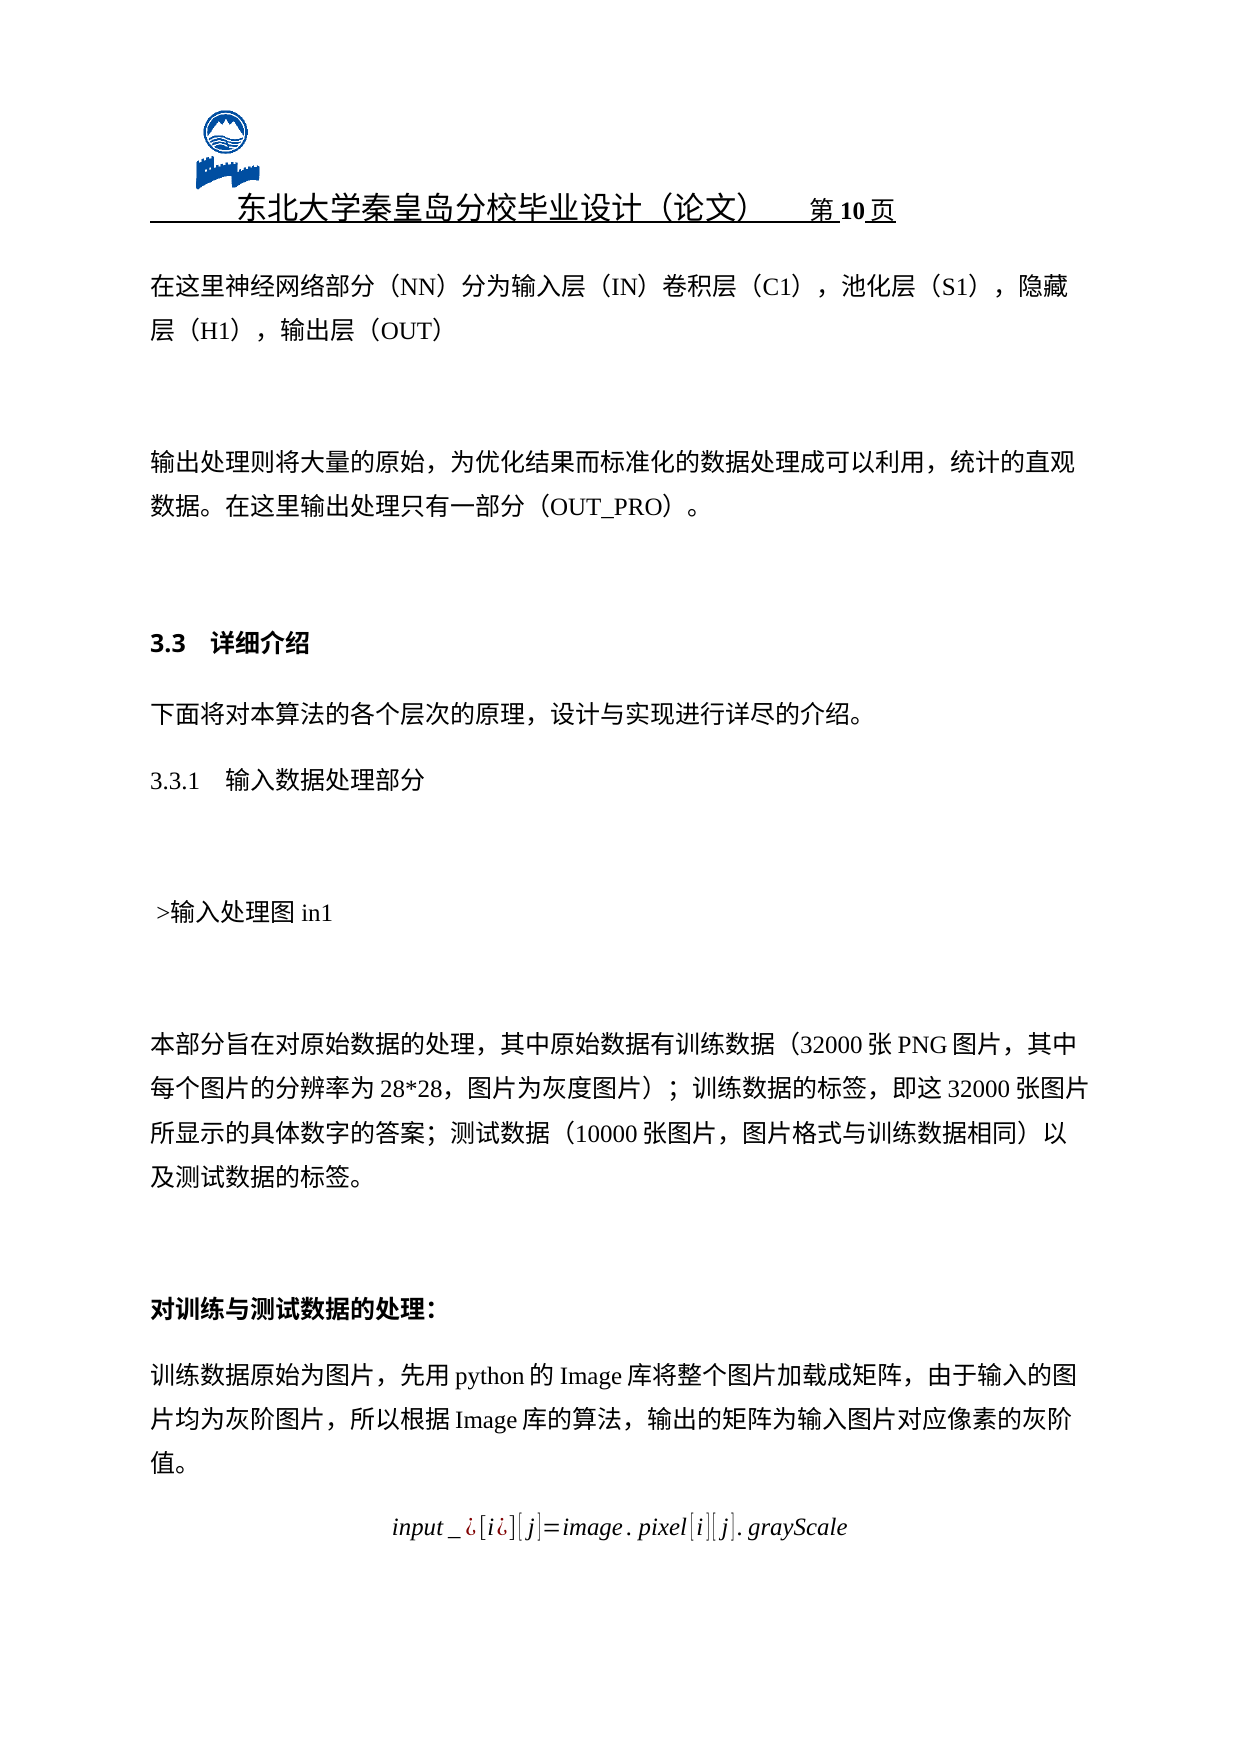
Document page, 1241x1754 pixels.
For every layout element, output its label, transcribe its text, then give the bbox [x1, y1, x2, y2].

text >输入处理图 in1 [150, 889, 1090, 933]
subtitle 输入数据处理部分 [150, 757, 1090, 801]
subtitle 详细介绍 [150, 620, 1090, 664]
text 下面将对本算法的各个层次的原理，设计与实现进行详尽的介绍。 [150, 691, 1090, 735]
text 在这里神经网络部分（NN）分为输入层（IN）卷积层（C1），池化层（S1），隐藏层（H1），输出层（OUT） [150, 262, 1090, 350]
text 输出处理则将大量的原始，为优化结果而标准化的数据处理成可以利用，统计的直观数据。在这里输出处理只有一部分（OUT_PRO）。 [150, 438, 1090, 527]
text 本部分旨在对原始数据的处理，其中原始数据有训练数据（32000张PNG图片，其中每个图片的分辨率为28*28，图片为灰度图片）；训练数据的标签，即这32000张图片所显示的具体数字的答案；测试数据（10000张图片，图片格式与训练数据相同）以及测试数据的标签。 [150, 1021, 1090, 1197]
subtitle 对训练与测试数据的处理： [150, 1285, 1090, 1329]
text 训练数据原始为图片，先用python的Image库将整个图片加载成矩阵，由于输入的图片均为灰阶图片，所以根据Image库的算法，输出的矩阵为输入图片对应像素的灰阶值。 [150, 1351, 1090, 1483]
picture [187, 109, 264, 191]
